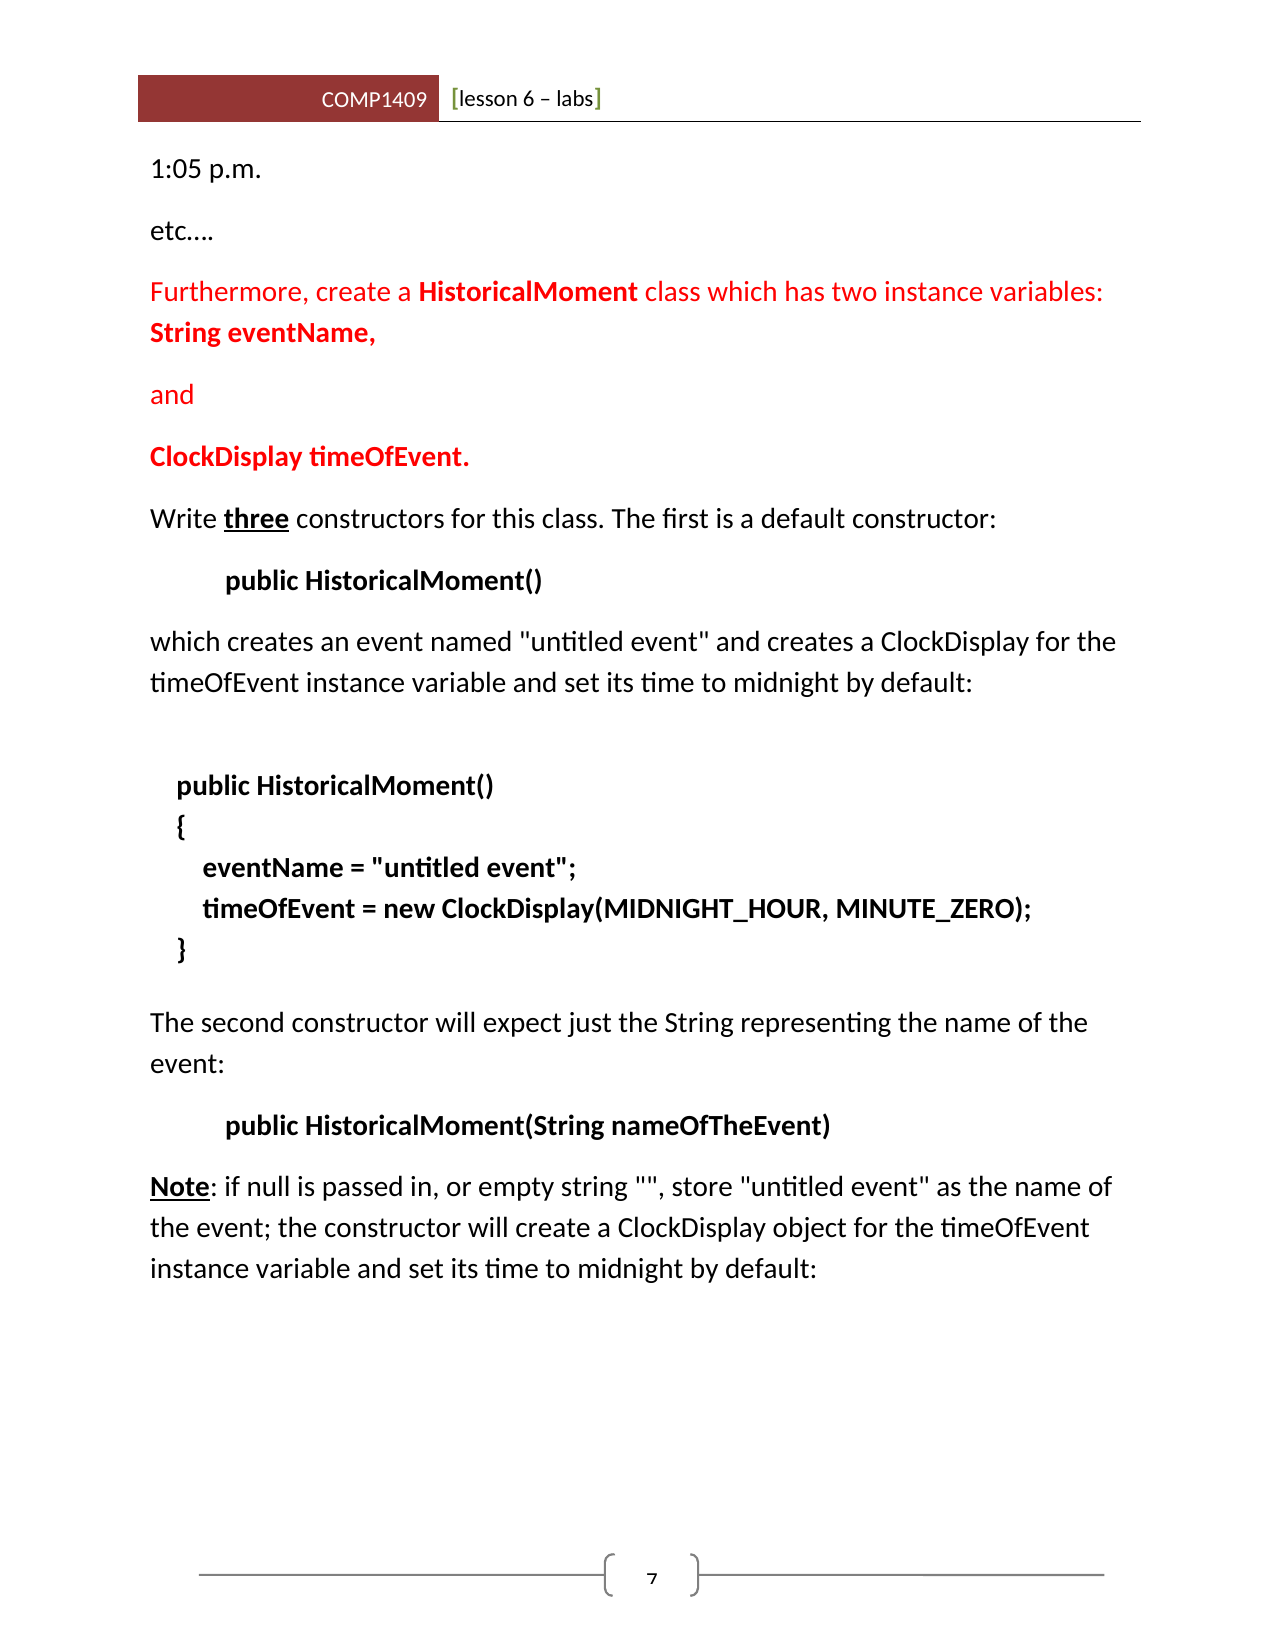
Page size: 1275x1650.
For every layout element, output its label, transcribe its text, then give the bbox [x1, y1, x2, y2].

text public HistoricalMoment() [150, 562, 1153, 597]
text 1:05 p.m. [150, 150, 1153, 186]
text Furthermore, create a HistoricalMoment class which has two instance variables: String eventName, [150, 273, 1153, 350]
text etc…. [150, 212, 1153, 247]
text which creates an event named "untitled event" and creates a ClockDisplay for the timeOfEvent instance variable and set its time to midnight by default: [150, 623, 1153, 700]
text public HistoricalMoment() { eventName = "untitled event"; timeOfEvent = new ClockDisplay(MIDNIGHT_HOUR, MINUTE_ZERO); } The second constructor will expect just the String representing the name of the event: [150, 726, 1153, 1080]
text and [150, 376, 1153, 412]
text public HistoricalMoment(String nameOfTheEvent) [150, 1107, 1153, 1142]
text Note: if null is passed in, or empty string "", store "untitled event" as the name of the event; the constructor will create a ClockDisplay object for the timeOfEvent instance variable and set its time to midnight by default: [150, 1168, 1153, 1286]
text Write three constructors for this class. The first is a default constructor: [150, 500, 1153, 535]
text ClockDisplay timeOfEvent. [150, 438, 1153, 474]
